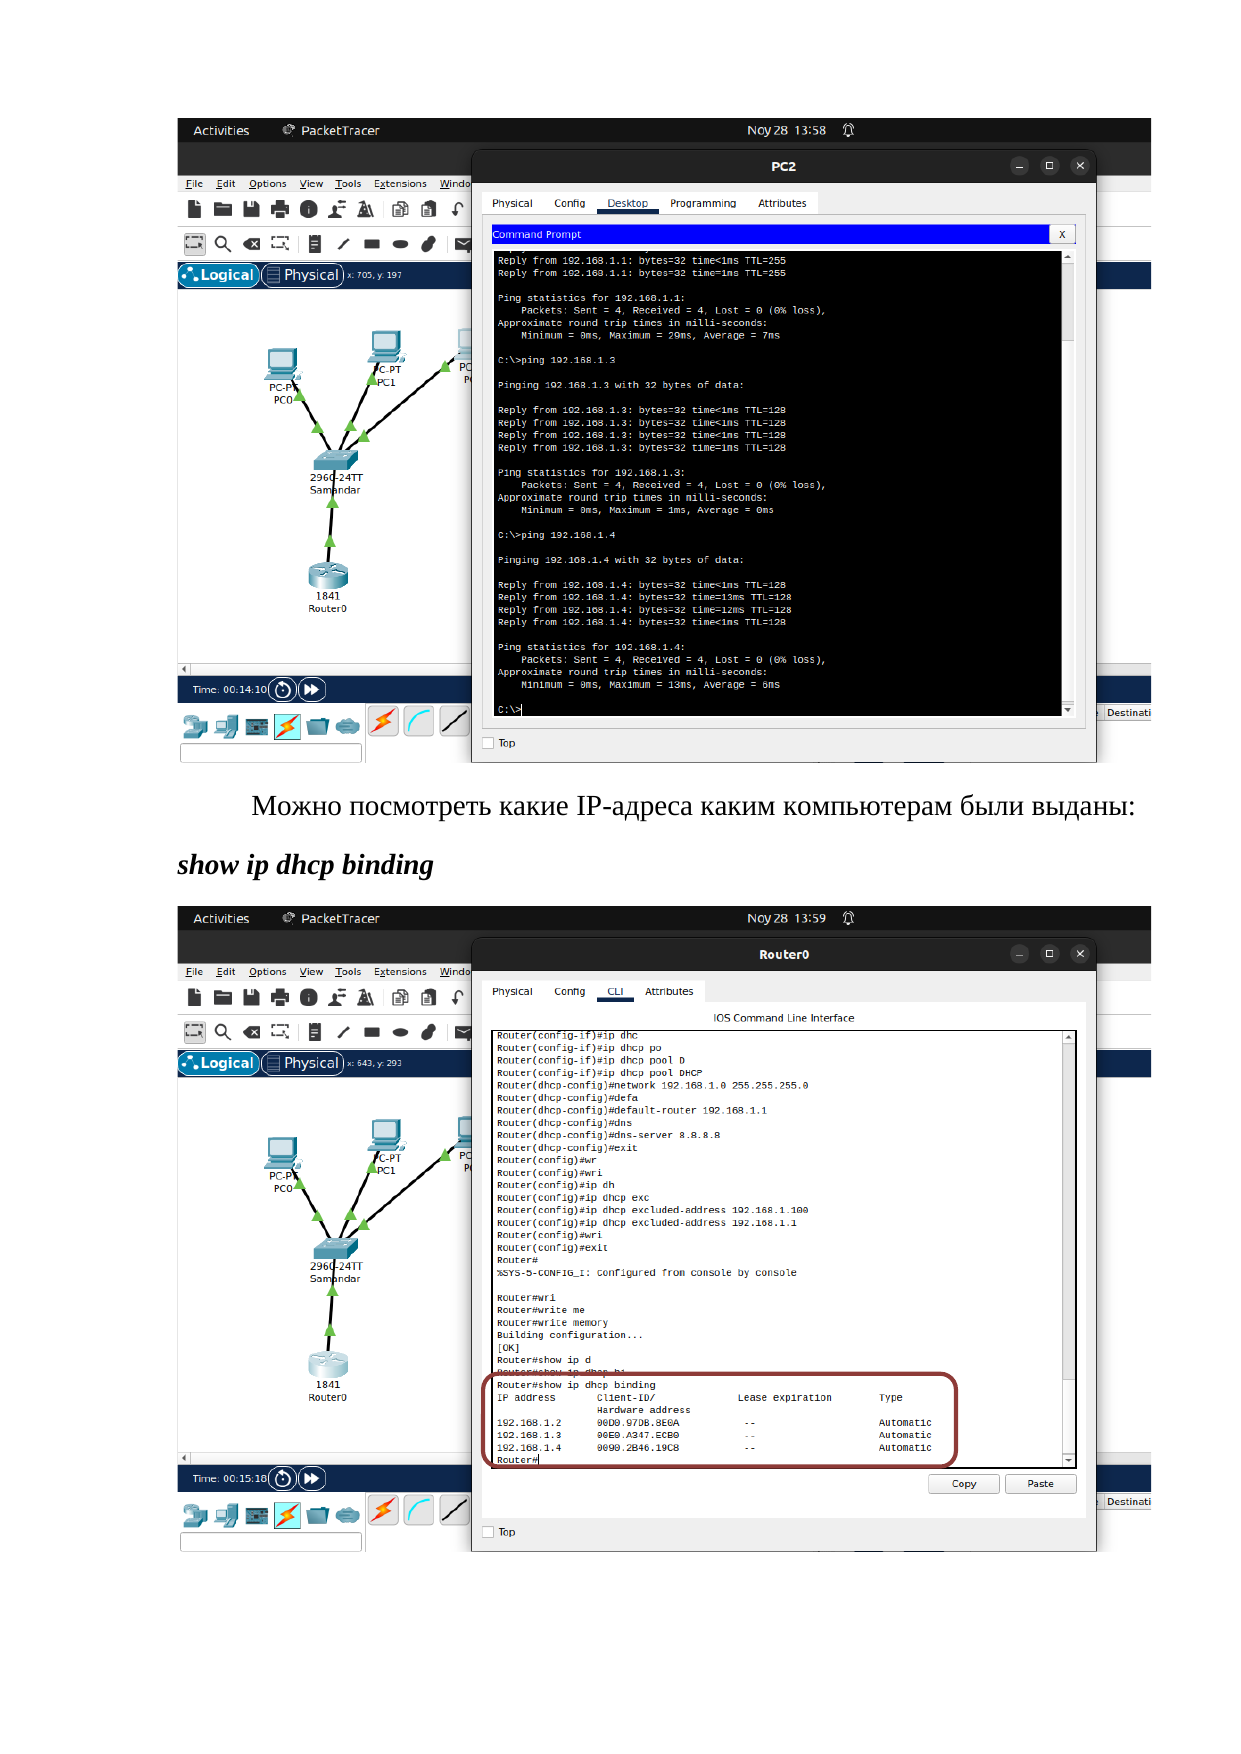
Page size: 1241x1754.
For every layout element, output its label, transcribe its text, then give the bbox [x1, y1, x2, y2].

text show ip dhcp binding [177, 847, 1152, 881]
picture [211, 273, 226, 281]
picture [202, 1058, 209, 1067]
picture [211, 1061, 226, 1069]
text Можно посмотреть какие IP-адреса каким компьютерам были выданы: [177, 788, 1152, 821]
picture [177, 118, 1152, 763]
picture [177, 906, 1152, 1552]
picture [202, 270, 209, 279]
